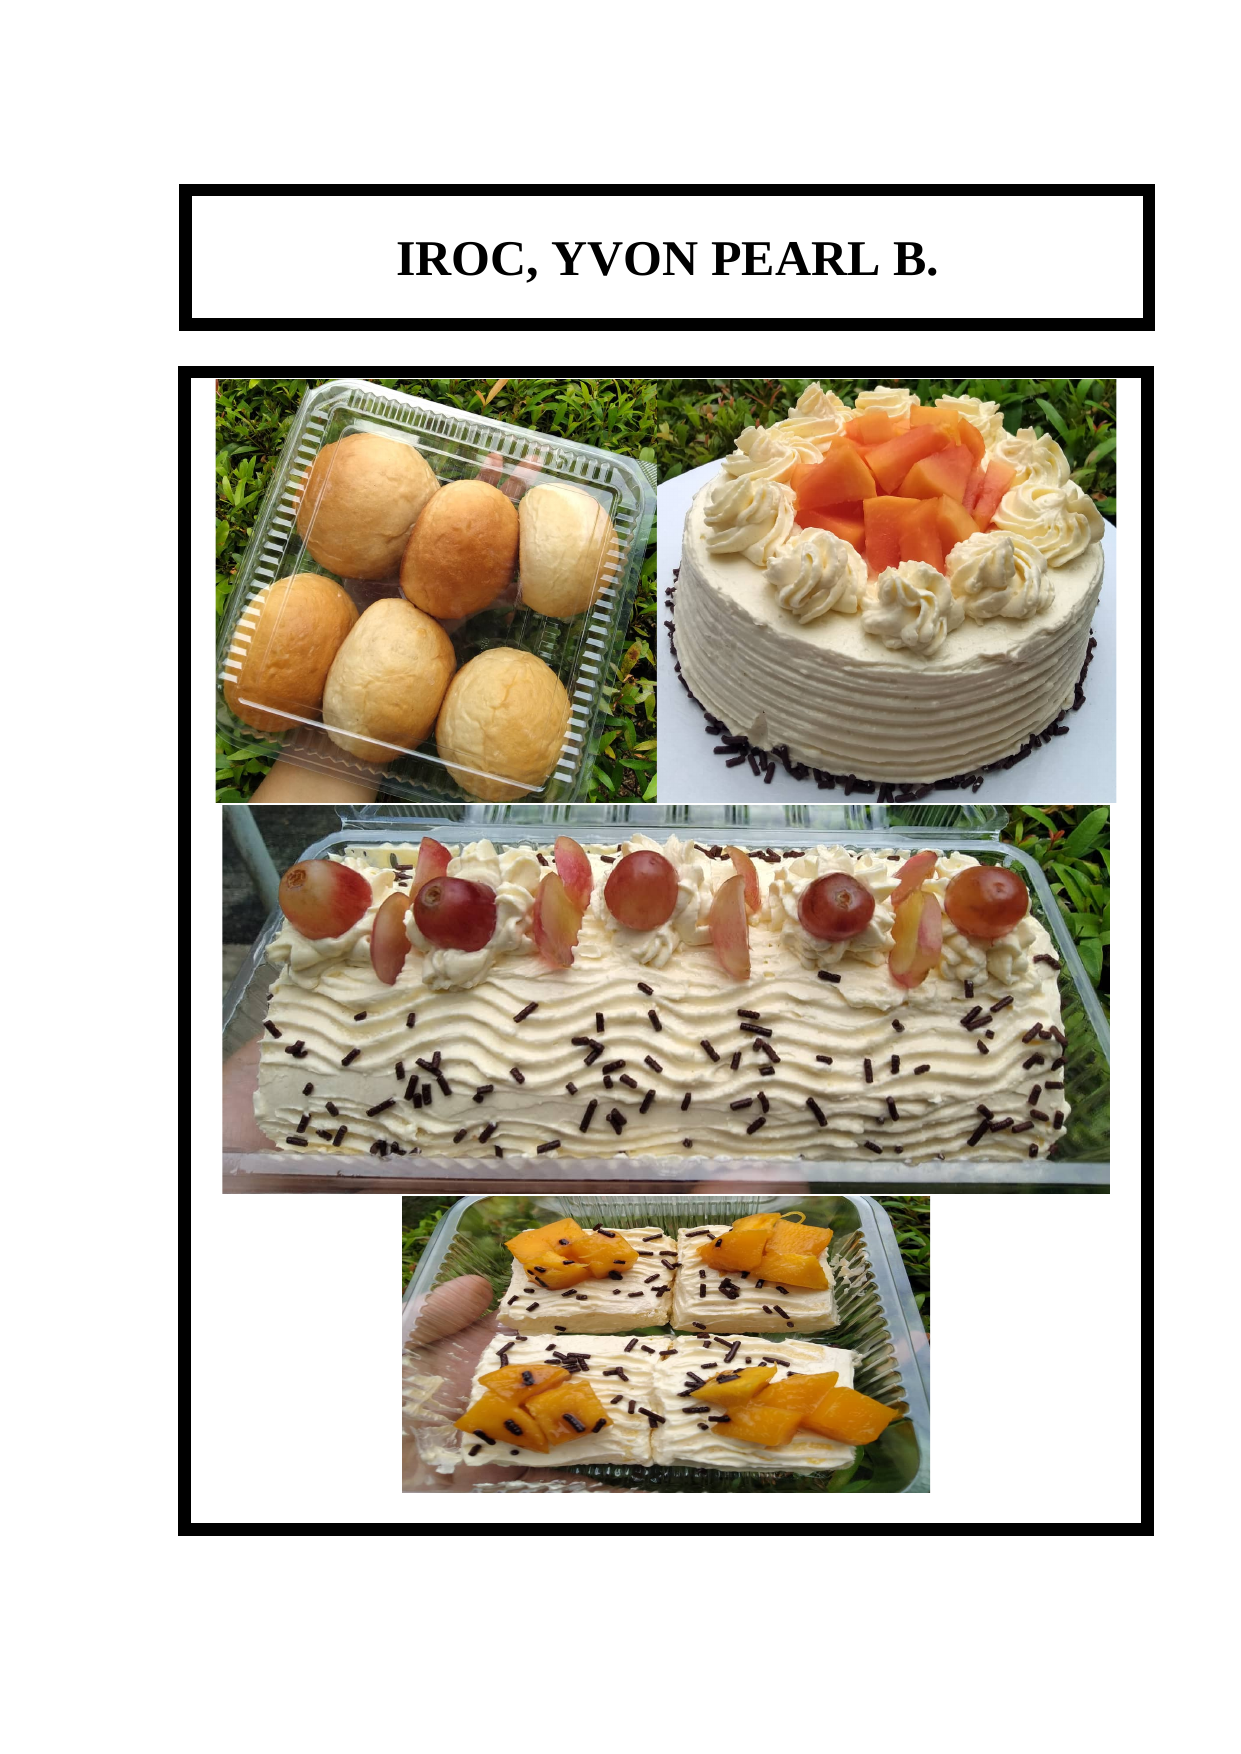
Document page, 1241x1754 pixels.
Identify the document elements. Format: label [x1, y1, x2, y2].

picture [215, 379, 1117, 803]
picture [222, 805, 1110, 1194]
picture [402, 1196, 930, 1493]
